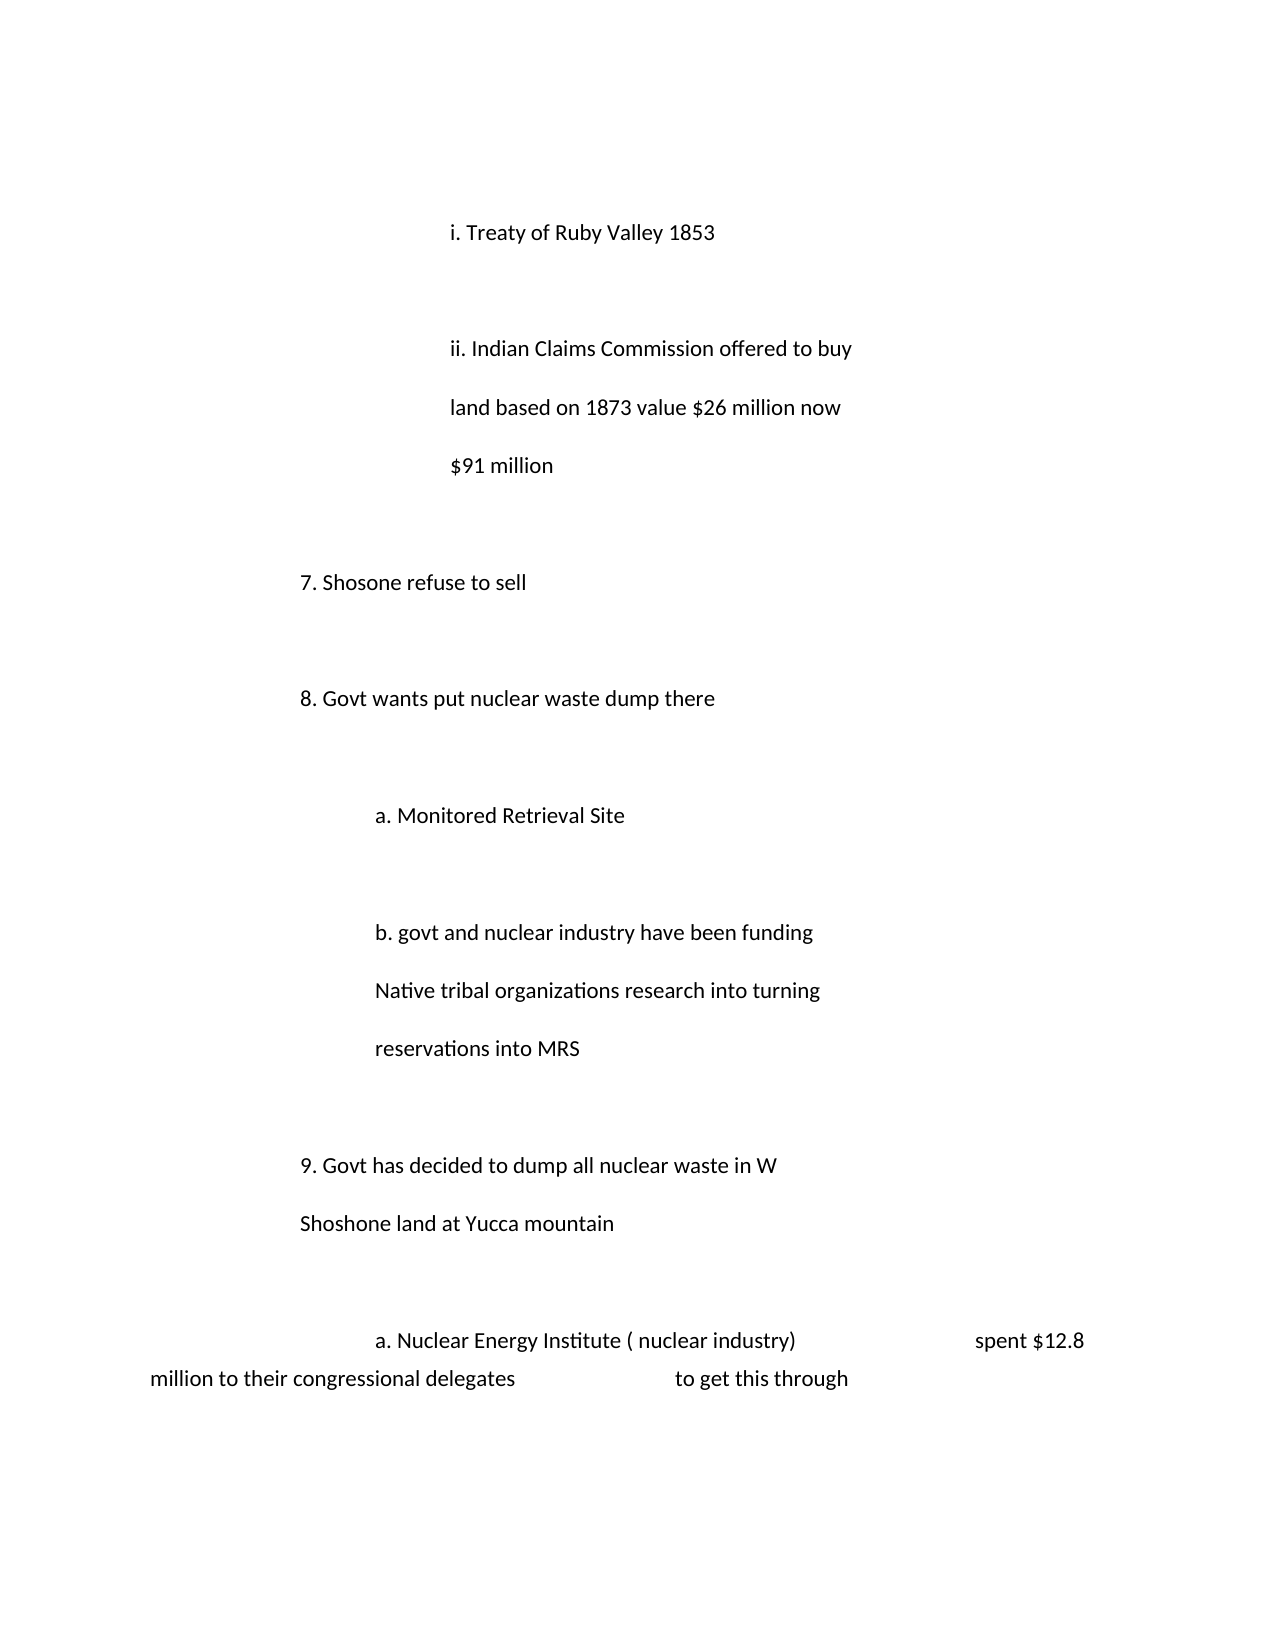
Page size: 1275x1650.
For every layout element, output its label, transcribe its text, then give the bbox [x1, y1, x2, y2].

text 8. Govt wants put nuclear waste dump there [150, 675, 1125, 712]
text i. Treaty of 1853 [150, 208, 1125, 246]
text reservations into MRS [150, 1025, 1125, 1062]
text Native tribal organizations research into turning [150, 967, 1125, 1004]
text 7. Shosone refuse to sell [150, 558, 1125, 596]
text $91 million [150, 442, 1125, 479]
text land based on 1873 value $26 million now [150, 383, 1125, 421]
text a. Monitored Retrieval Site [150, 792, 1125, 829]
text Shoshone land at Yucca mountain [150, 1200, 1125, 1237]
text ii. Indian Claims Commission offered to buy [150, 325, 1125, 362]
text 9. Govt has decided to dump all nuclear waste in W [150, 1142, 1125, 1179]
text b. govt and nuclear industry have been funding [150, 908, 1125, 946]
text a. Nuclear Energy Institute ( nuclear industry) spent $12.8 million to their congressional delegates to get this through [150, 1317, 1125, 1392]
